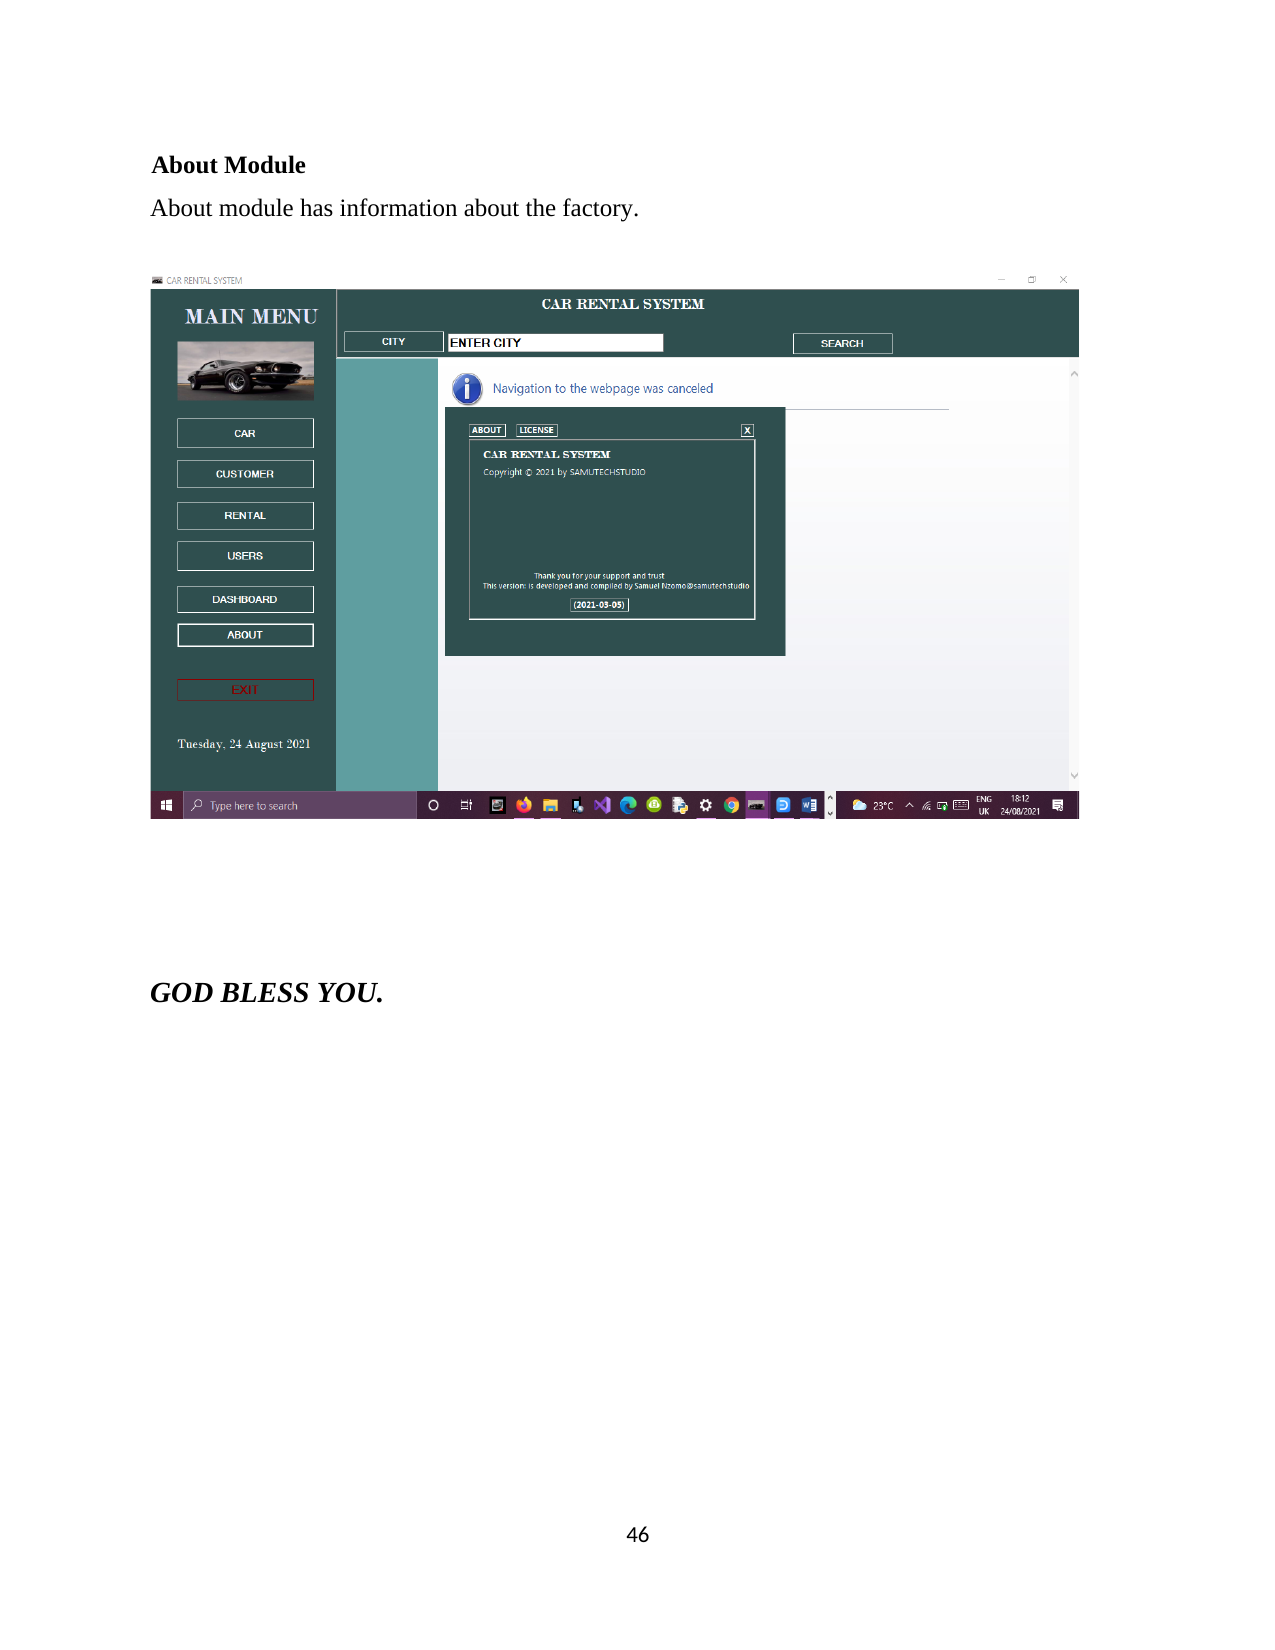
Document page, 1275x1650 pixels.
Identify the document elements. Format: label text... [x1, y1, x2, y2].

picture [150, 272, 1080, 819]
text About module has information about the factory. [150, 193, 1011, 222]
subtitle About Module [151, 150, 1125, 179]
text GOD BLESS YOU. [150, 975, 1125, 1008]
